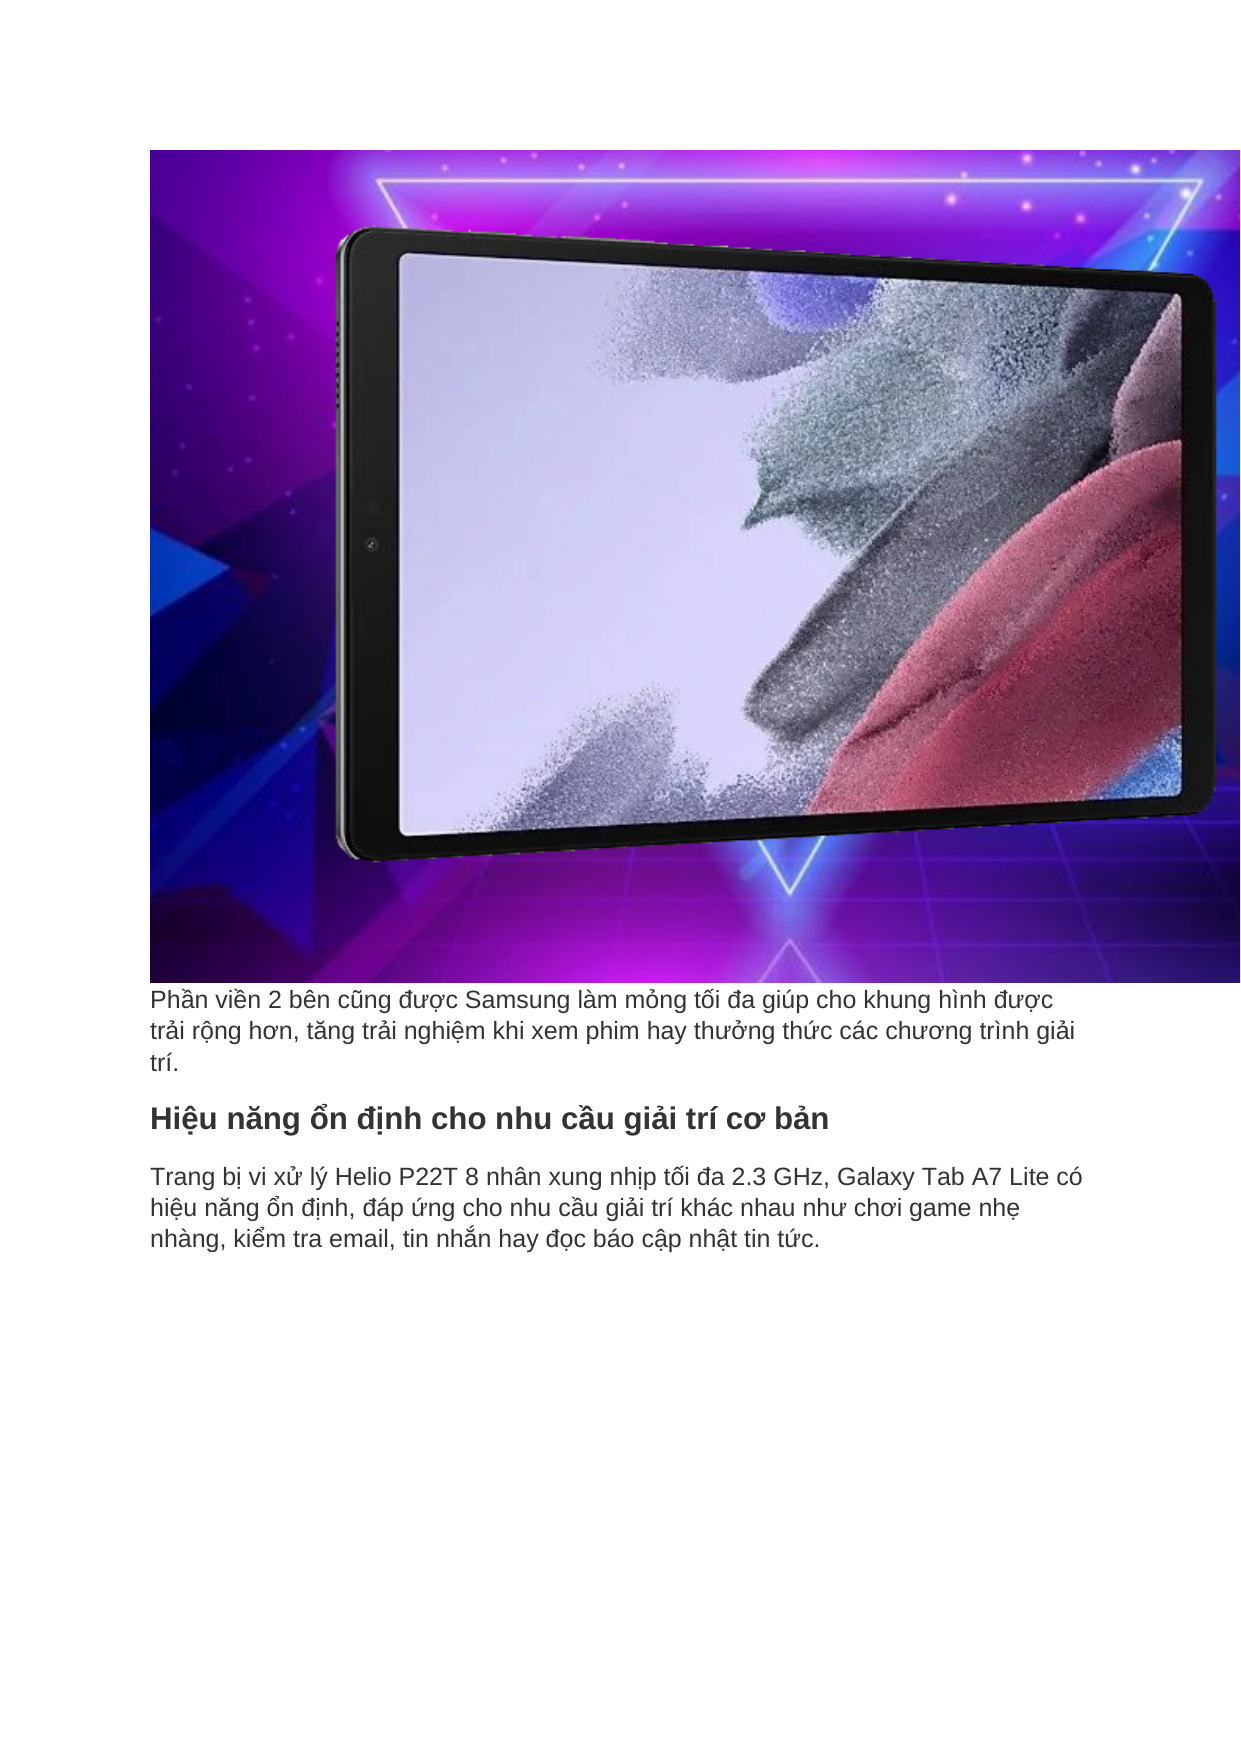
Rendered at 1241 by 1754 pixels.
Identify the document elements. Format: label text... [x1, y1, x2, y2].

text Trang bị vi xử lý Helio P22T 8 nhân xung nhịp tối đa 2.3 GHz, Galaxy Tab A7 Lite có hiệu năng ổn định, đáp ứng cho nhu cầu giải trí khác nhau như chơi game nhẹ nhàng, kiểm tra email, tin nhắn hay đọc báo cập nhật tin tức. [150, 1159, 1090, 1253]
picture [150, 150, 1241, 983]
text Hiệu năng ổn định cho nhu cầu giải trí cơ bản [150, 1092, 1090, 1136]
text Phần viền 2 bên cũng được Samsung làm mỏng tối đa giúp cho khung hình được trải rộng hơn, tăng trải nghiệm khi xem phim hay thưởng thức các chương trình giải trí. [150, 983, 1090, 1076]
